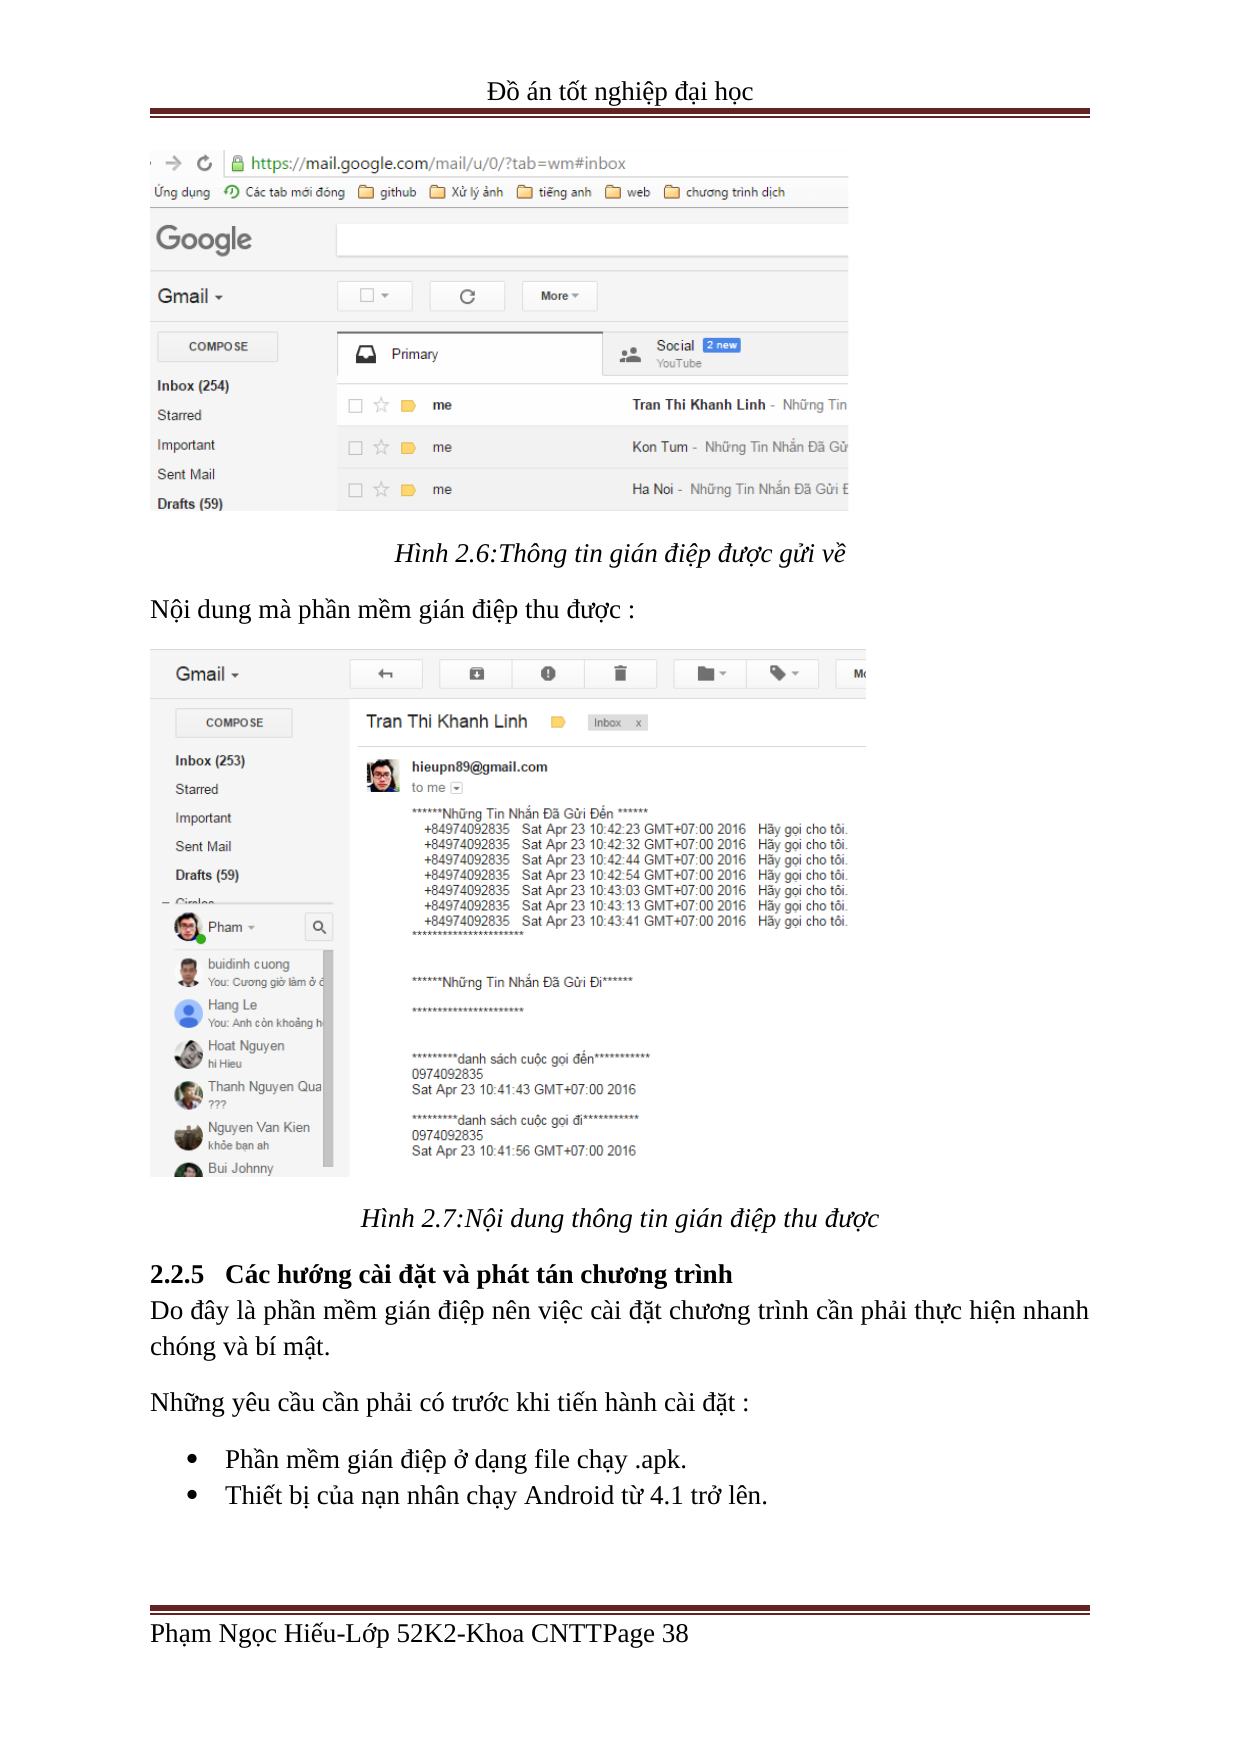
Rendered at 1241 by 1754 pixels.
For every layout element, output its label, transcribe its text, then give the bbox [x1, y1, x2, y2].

list Thiết bị của nạn nhân chạy Android từ 4.1 trở lên. [187, 1479, 1090, 1510]
picture [150, 150, 849, 512]
text Do đây là phần mềm gián điệp nên việc cài đặt chương trình cần phải thực hiện nhanh chóng và bí mật. [150, 1294, 1090, 1361]
subtitle Các hướng cài đặt và phát tán chương trình [150, 1258, 1090, 1289]
text Nội dung mà phần mềm gián điệp thu được : [150, 593, 1090, 624]
text Hình 2.7:Nội dung thông tin gián điệp thu được [150, 1202, 1090, 1233]
picture [150, 649, 866, 1177]
list Phần mềm gián điệp ở dạng file chạy .apk. [187, 1443, 1090, 1474]
text Hình 2.6:Thông tin gián điệp được gửi về [150, 537, 1090, 568]
text Những yêu cầu cần phải có trước khi tiến hành cài đặt : [150, 1386, 1090, 1417]
